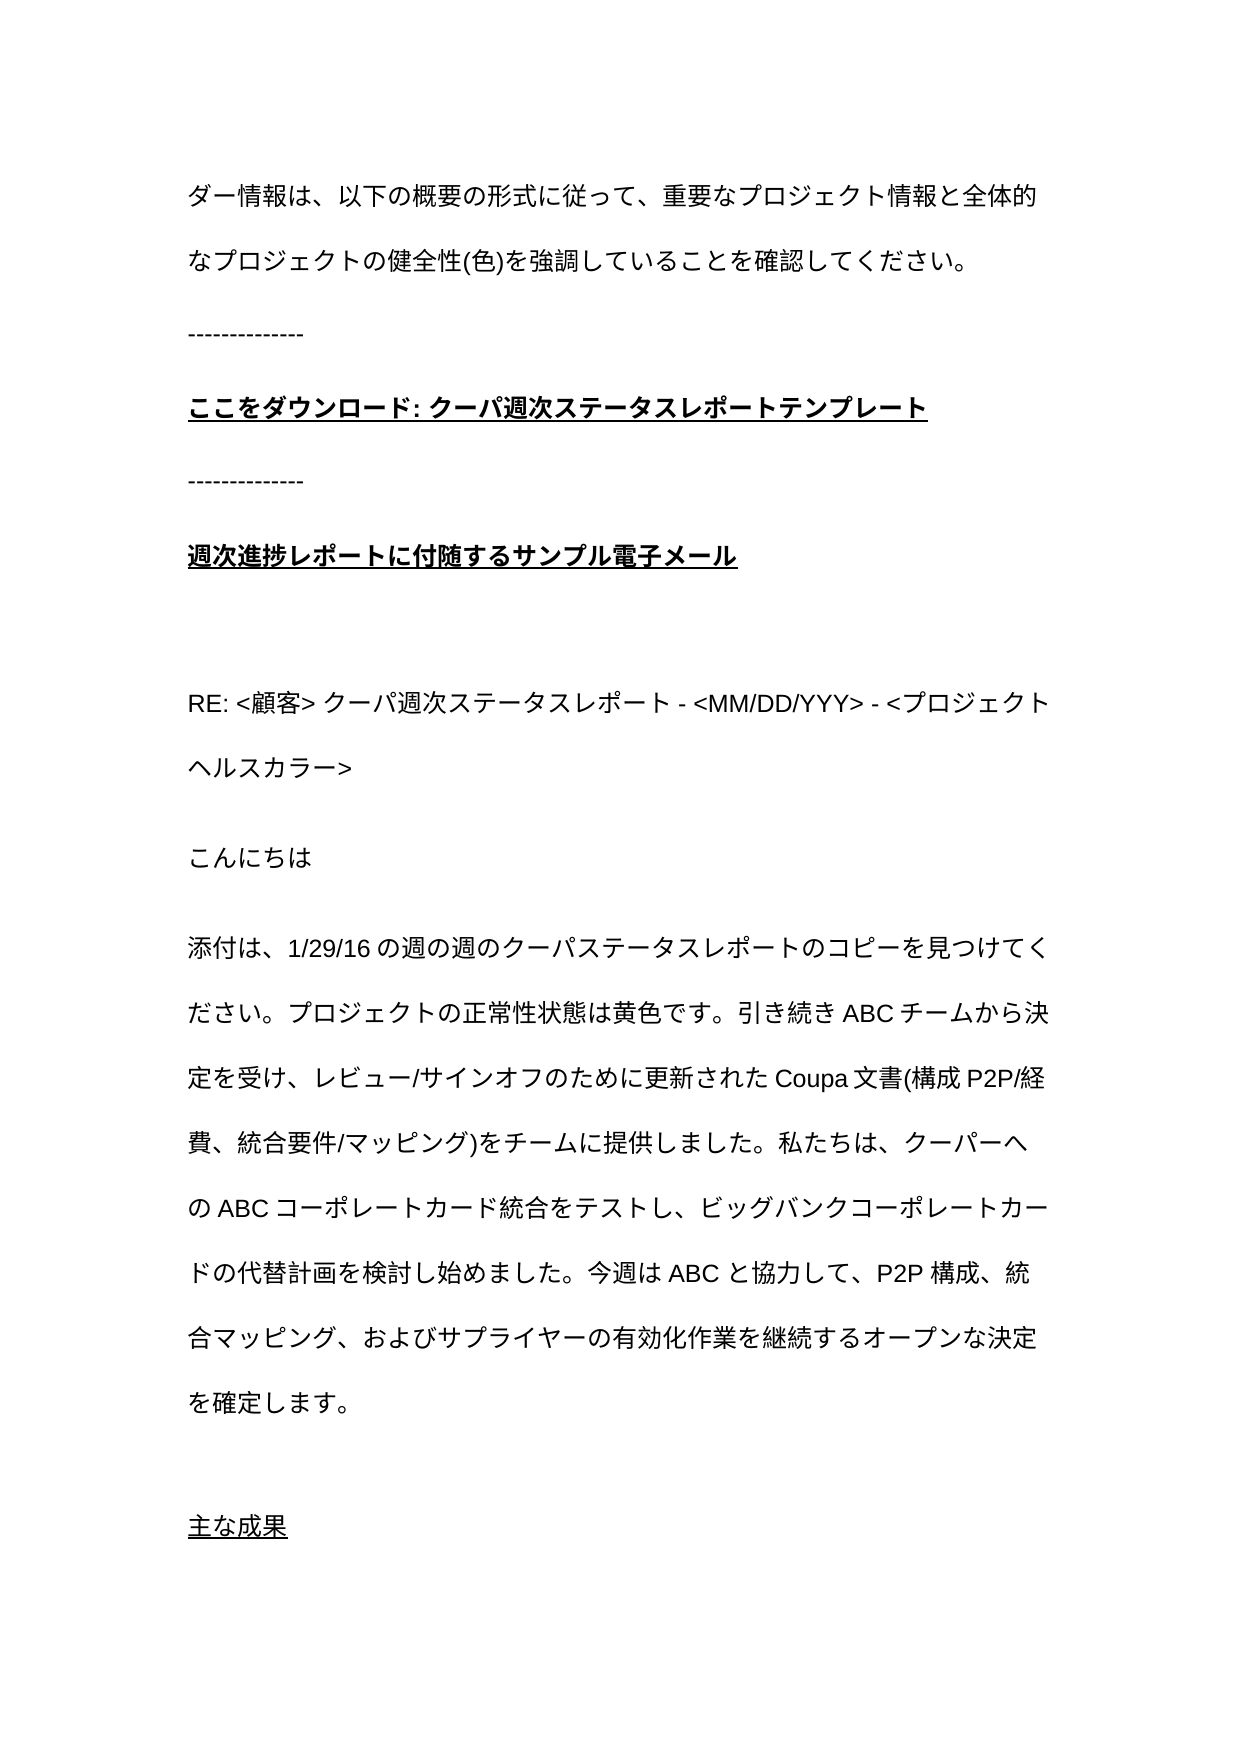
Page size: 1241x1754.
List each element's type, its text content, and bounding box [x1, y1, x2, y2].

text こんにちは [187, 824, 1053, 889]
text RE: <顧客> クーパ週次ステータスレポート - <MM/DD/YYY> - <プロジェクトヘルスカラー> [187, 669, 1053, 799]
text ここをダウンロード: クーパ週次ステータスレポートテンプレート [187, 374, 1053, 439]
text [187, 162, 1053, 292]
text 添付は、1/29/16の週の週のクーパステータスレポートのコピーを見つけてください。プロジェクトの正常性状態は黄色です。引き続きABCチームから決定を受け、レビュー/サインオフのために更新されたCoupa文書(構成P2P/経費、統合要件/マッピング)をチームに提供しました。私たちは、クーパーへのABCコーポレートカード統合をテストし、ビッグバンクコーポレートカードの代替計画を検討し始めました。今週は ABC と協力して、P2P 構成、統合マッピング、およびサプライヤーの有効化作業を継続するオープンな決定を確定します。 [187, 914, 1053, 1434]
text -------------- [187, 464, 1053, 497]
text -------------- [187, 317, 1053, 349]
text 週次進捗レポートに付随するサンプル電子メール [187, 522, 1053, 587]
text 主な成果 [187, 1459, 1053, 1557]
